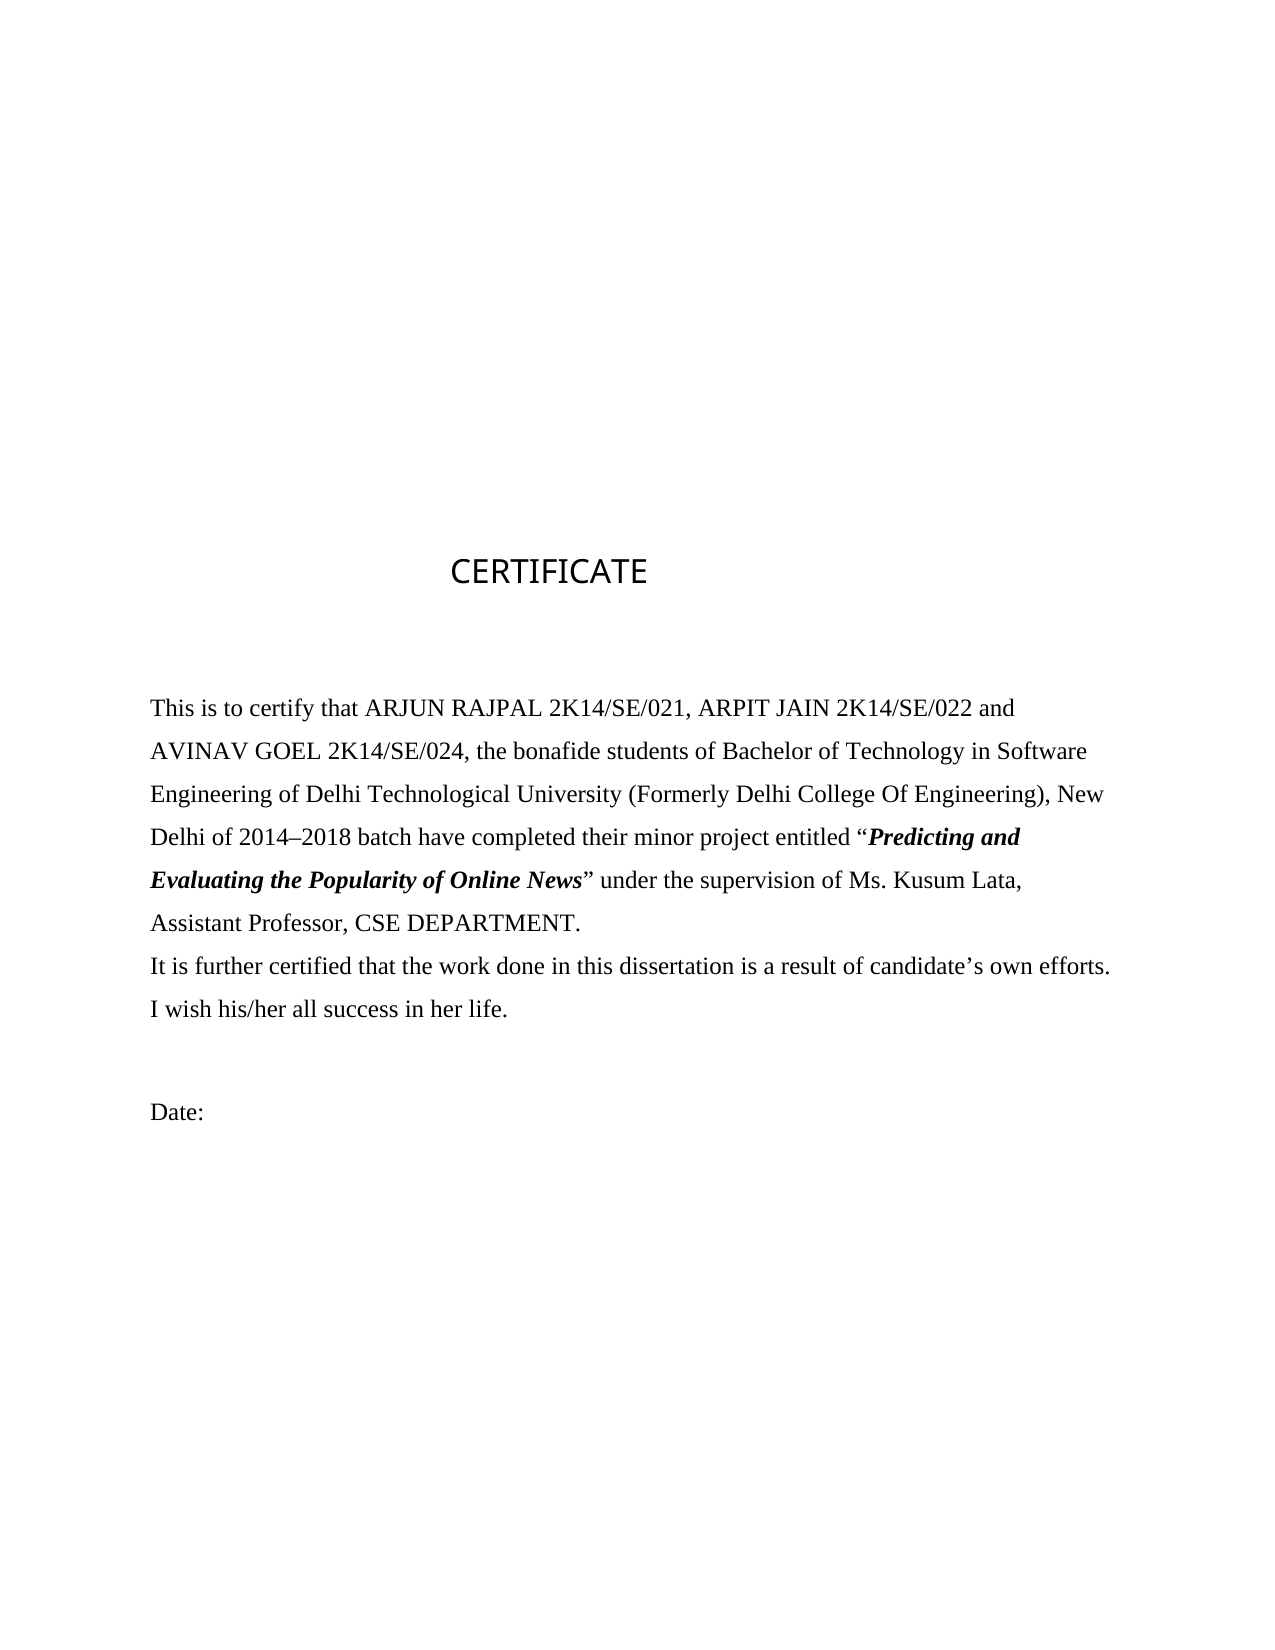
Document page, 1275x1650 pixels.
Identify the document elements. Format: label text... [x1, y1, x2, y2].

text Date: [150, 1097, 1119, 1126]
text It is further certified that the work done in this dissertation is a result of candidate’s own efforts. [150, 951, 1119, 980]
text This is to certify that ARJUN RAJPAL 2K14/SE/021, ARPIT JAIN 2K14/SE/022 and AVINAV GOEL 2K14/SE/024, the bonafide students of Bachelor of Technology in Software Engineering of Delhi Technological University (Formerly Delhi College Of Engineering), New Delhi of 2014–2018 batch have completed their minor project entitled “Predicting and Evaluating the Popularity of Online News” under the supervision of Ms. Kusum Lata, Assistant Professor, CSE DEPARTMENT. [150, 693, 1119, 937]
text CERTIFICATE [375, 548, 1119, 593]
text I wish his/her all success in her life. [150, 994, 1119, 1023]
